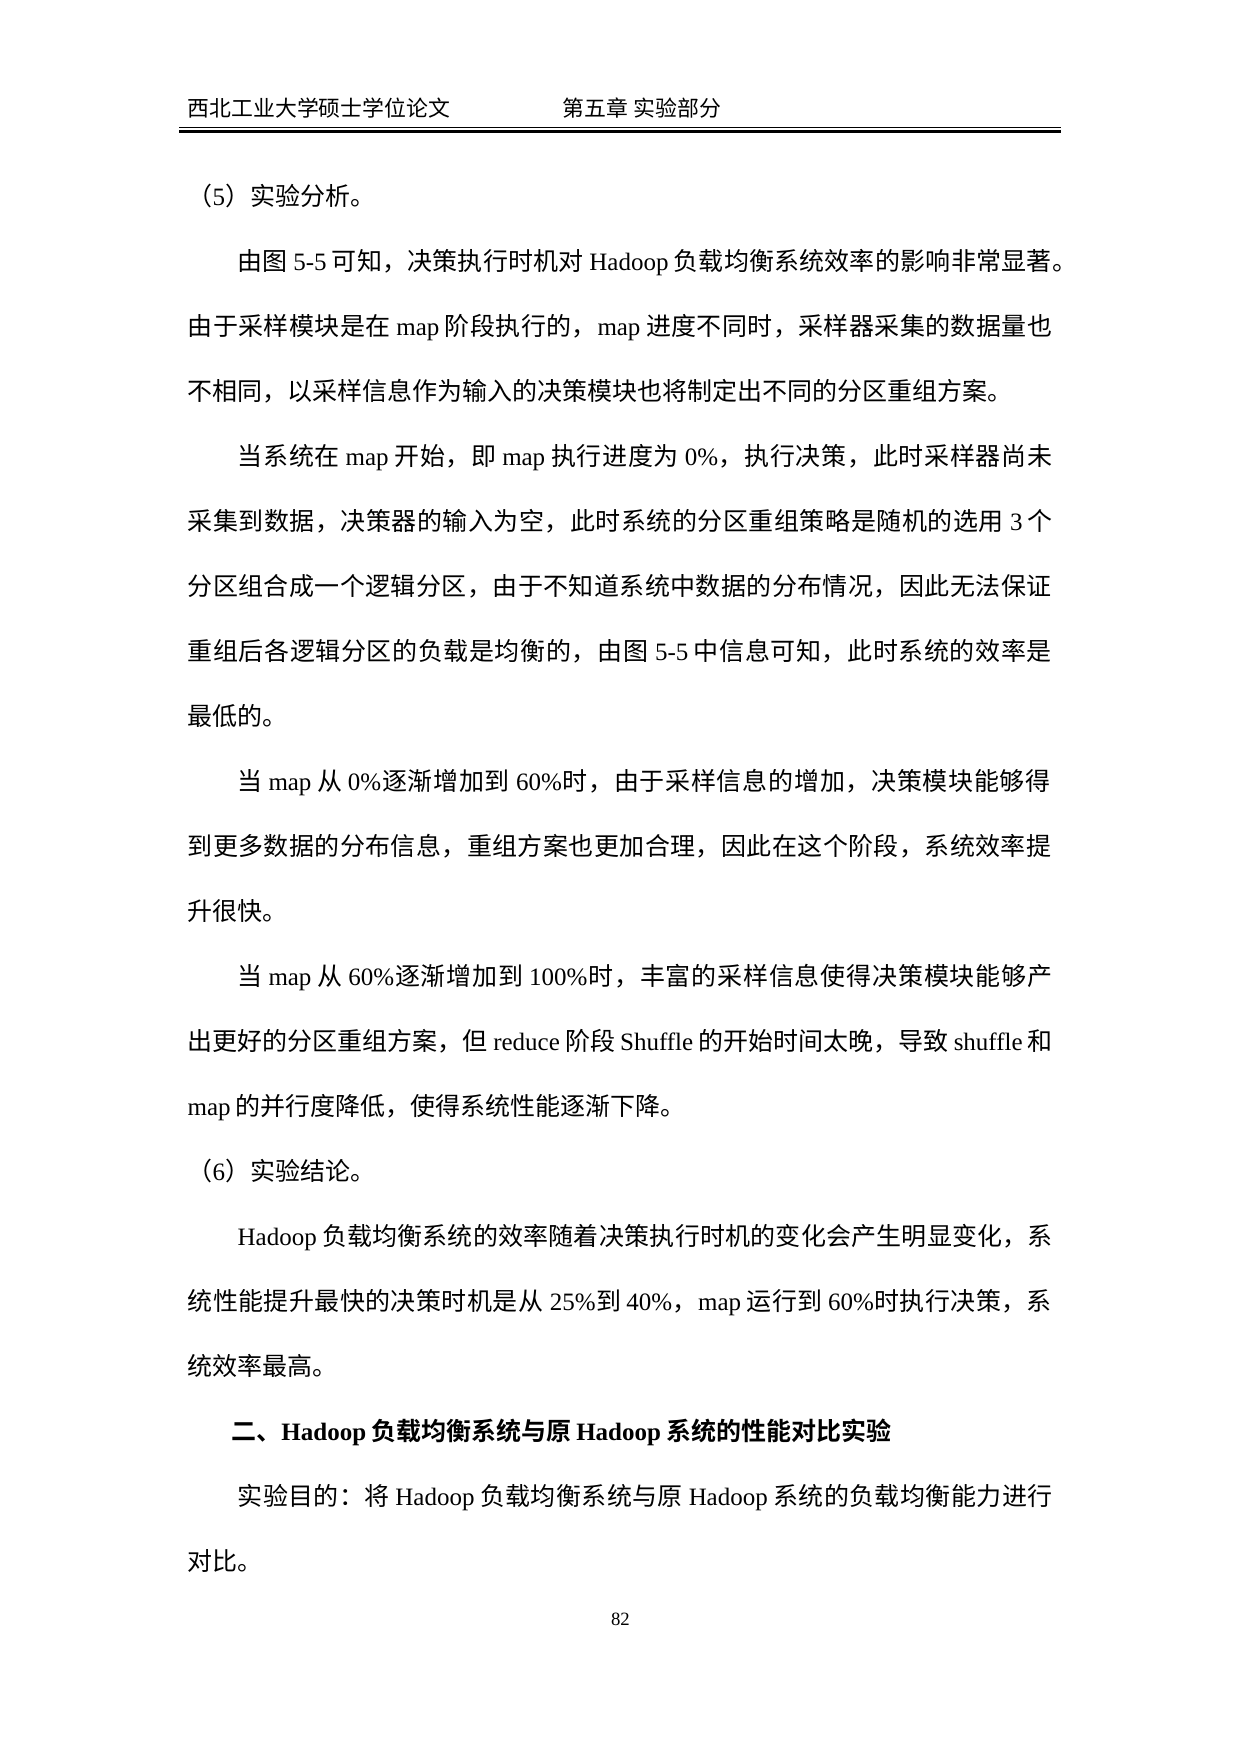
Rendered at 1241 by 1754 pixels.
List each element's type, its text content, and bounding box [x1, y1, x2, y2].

text 当map从60%逐渐增加到100%时，丰富的采样信息使得决策模块能够产出更好的分区重组方案，但reduce阶段Shuffle的开始时间太晚，导致shuffle和map的并行度降低，使得系统性能逐渐下降。 [187, 942, 1053, 1137]
list 实验分析。 [187, 162, 1053, 227]
list Hadoop负载均衡系统与原Hadoop系统的性能对比实验 [187, 1397, 1053, 1462]
text 由图5-5可知，决策执行时机对Hadoop负载均衡系统效率的影响非常显著。由于采样模块是在map阶段执行的，map进度不同时，采样器采集的数据量也不相同，以采样信息作为输入的决策模块也将制定出不同的分区重组方案。 [187, 227, 1053, 422]
text 当系统在map开始，即map执行进度为0%，执行决策，此时采样器尚未采集到数据，决策器的输入为空，此时系统的分区重组策略是随机的选用3个分区组合成一个逻辑分区，由于不知道系统中数据的分布情况，因此无法保证重组后各逻辑分区的负载是均衡的，由图5-5中信息可知，此时系统的效率是最低的。 [187, 422, 1053, 747]
text 实验目的：将Hadoop负载均衡系统与原Hadoop系统的负载均衡能力进行对比。 [187, 1462, 1053, 1592]
text 当map从0%逐渐增加到60%时，由于采样信息的增加，决策模块能够得到更多数据的分布信息，重组方案也更加合理，因此在这个阶段，系统效率提升很快。 [187, 747, 1053, 942]
list 实验结论。 [187, 1137, 1053, 1202]
text Hadoop负载均衡系统的效率随着决策执行时机的变化会产生明显变化，系统性能提升最快的决策时机是从25%到40%，map运行到60%时执行决策，系统效率最高。 [187, 1202, 1053, 1397]
